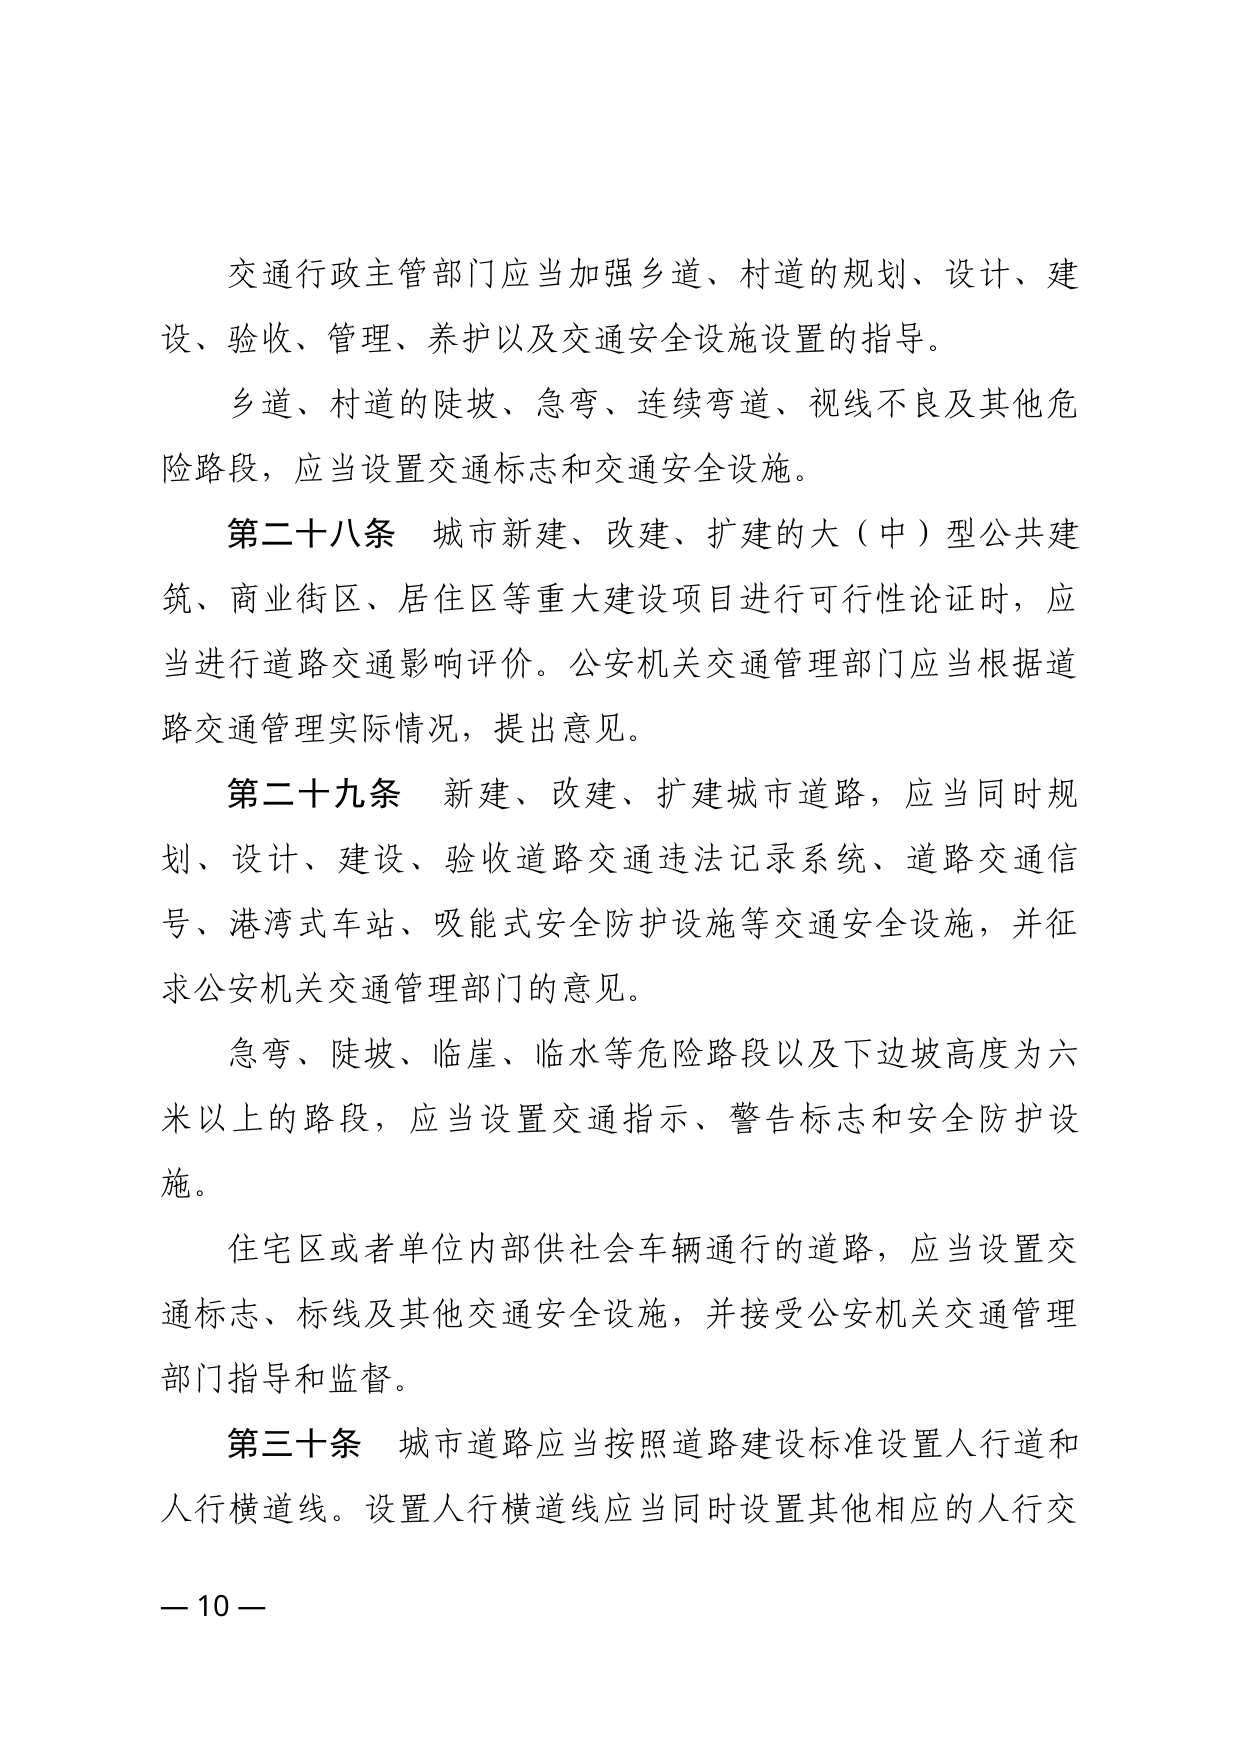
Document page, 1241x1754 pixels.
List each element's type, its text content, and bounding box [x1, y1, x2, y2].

text 急弯、陡坡、临崖、临水等危险路段以及下边坡高度为六米以上的路段，应当设置交通指示、警告标志和安全防护设施。 [159, 1019, 1081, 1214]
text 第二十九条 新建、改建、扩建城市道路，应当同时规划、设计、建设、验收道路交通违法记录系统、道路交通信号、港湾式车站、吸能式安全防护设施等交通安全设施，并征求公安机关交通管理部门的意见。 [159, 759, 1081, 1019]
text 交通行政主管部门应当加强乡道、村道的规划、设计、建设、验收、管理、养护以及交通安全设施设置的指导。 [159, 239, 1081, 369]
text 住宅区或者单位内部供社会车辆通行的道路，应当设置交通标志、标线及其他交通安全设施，并接受公安机关交通管理部门指导和监督。 [159, 1214, 1081, 1409]
text 乡道、村道的陡坡、急弯、连续弯道、视线不良及其他危险路段，应当设置交通标志和交通安全设施。 [159, 369, 1081, 499]
text 第二十八条 城市新建、改建、扩建的大（中）型公共建筑、商业街区、居住区等重大建设项目进行可行性论证时，应当进行道路交通影响评价。公安机关交通管理部门应当根据道路交通管理实际情况，提出意见。 [159, 499, 1081, 759]
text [159, 1409, 1081, 1539]
